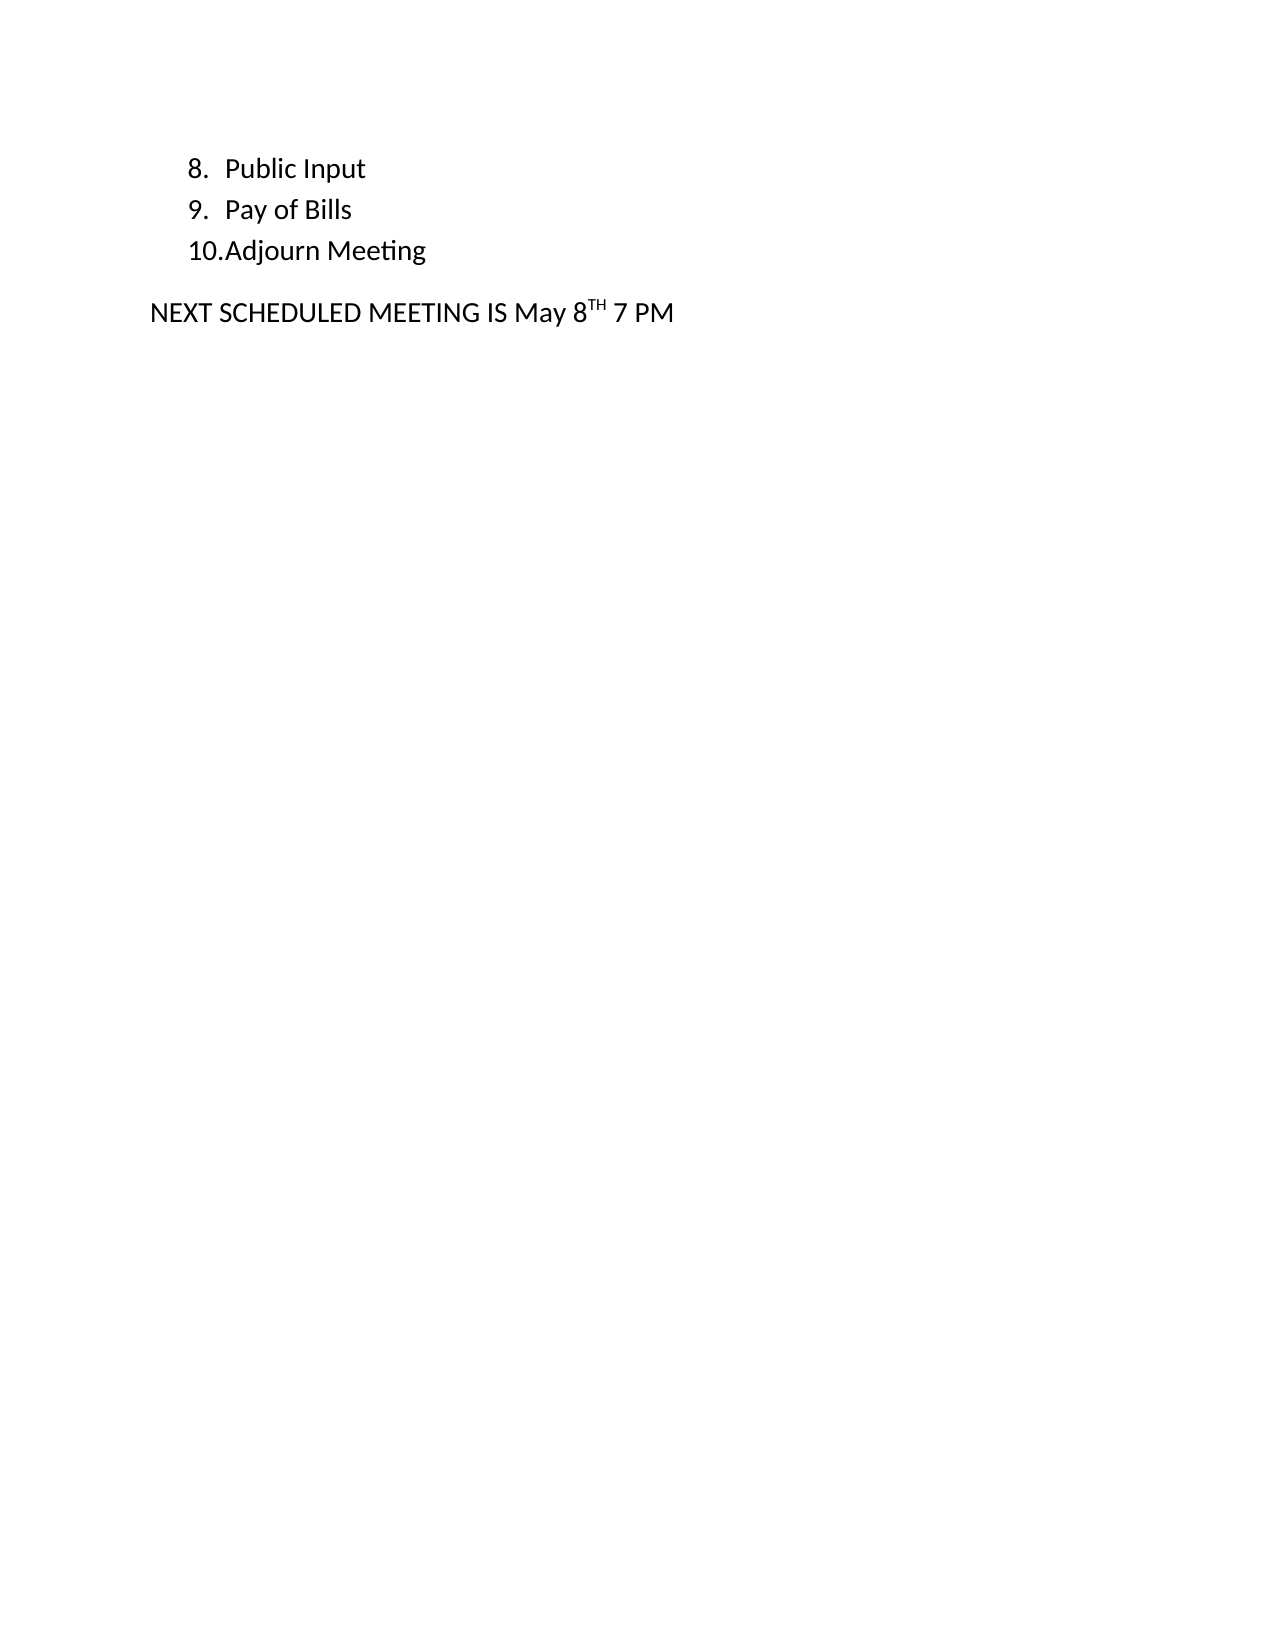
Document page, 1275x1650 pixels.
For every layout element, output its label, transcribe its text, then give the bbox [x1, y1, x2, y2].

list Public Input [187, 150, 1125, 186]
list Pay of Bills [187, 191, 1125, 227]
list Adjourn Meeting [187, 232, 1125, 267]
text NEXT SCHEDULED MEETING IS May 8TH 7 PM [150, 294, 1125, 329]
